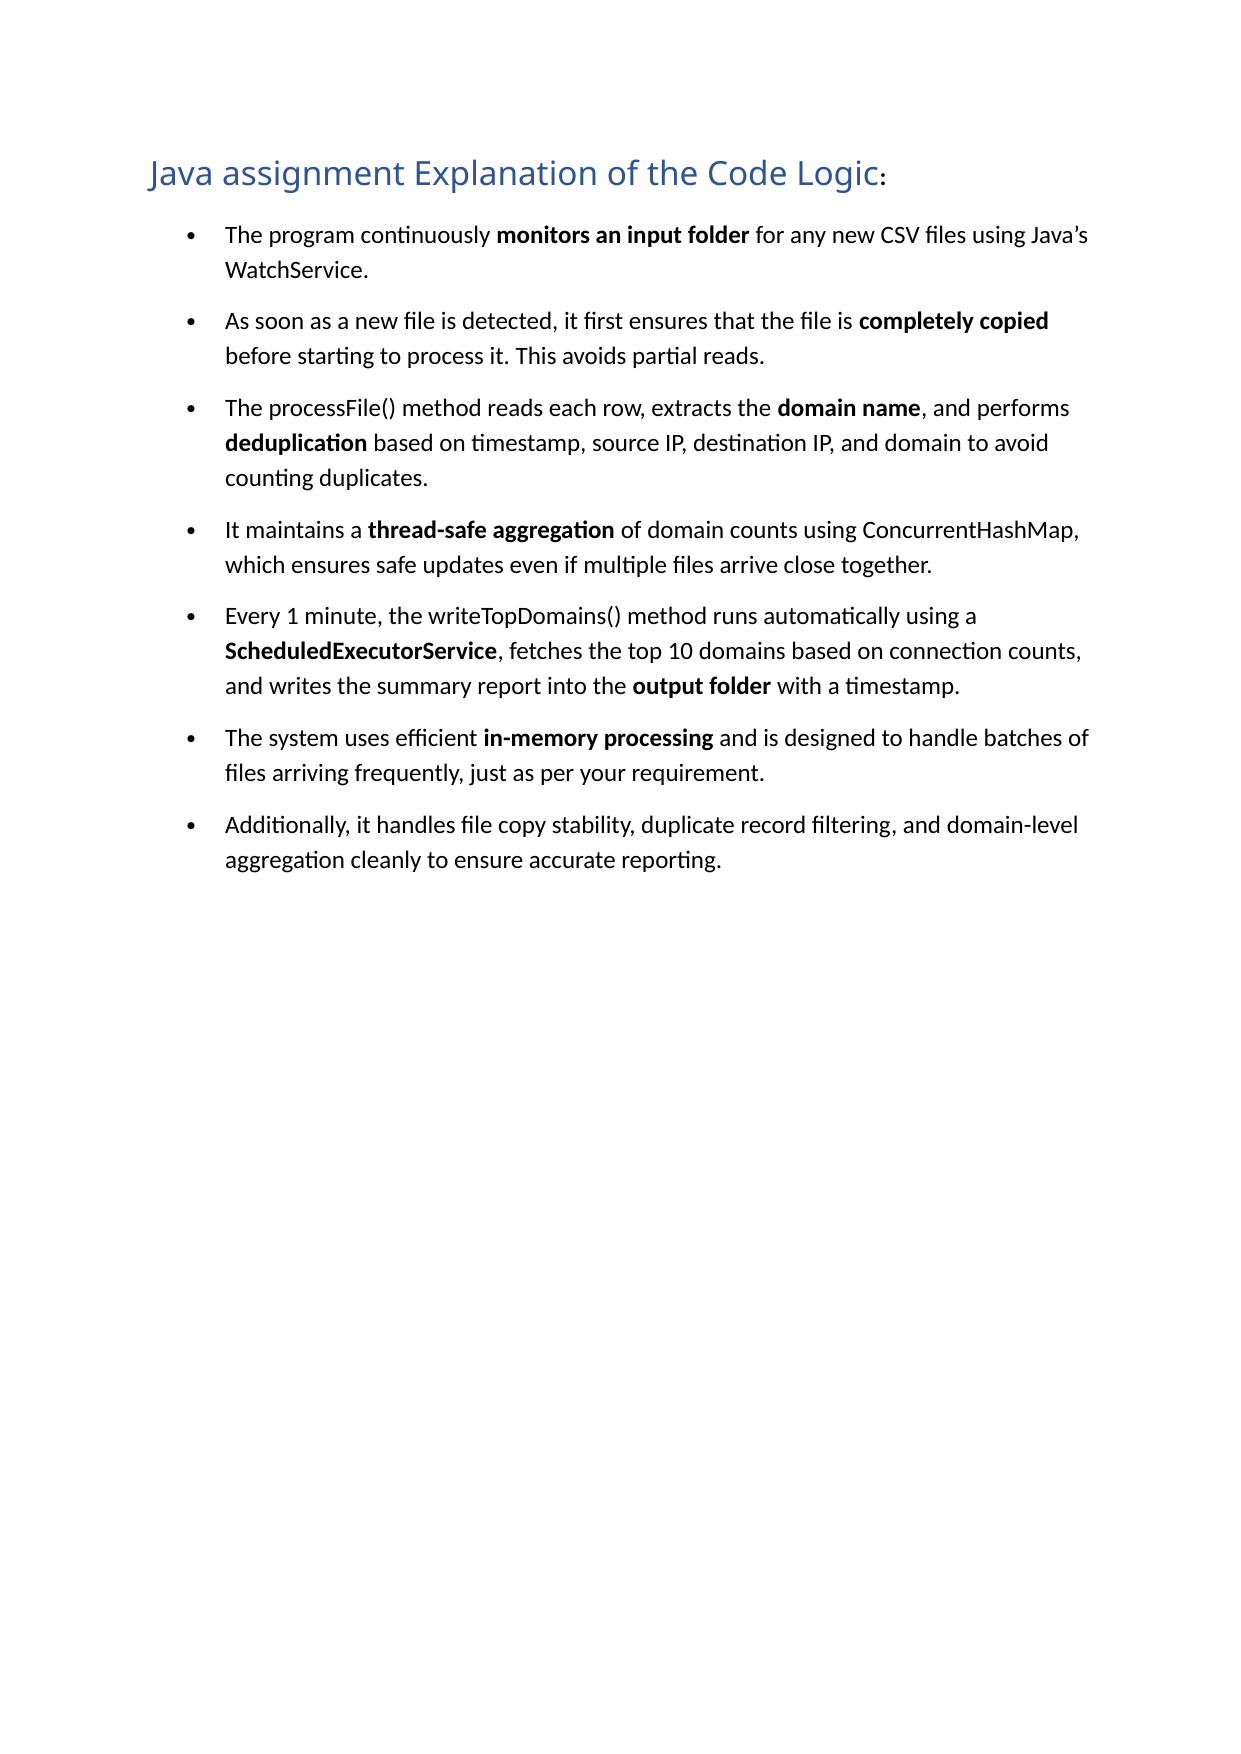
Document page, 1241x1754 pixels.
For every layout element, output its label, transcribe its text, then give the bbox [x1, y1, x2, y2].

list Every 1 minute, the writeTopDomains() method runs automatically using a ScheduledExecutorService, fetches the top 10 domains based on connection counts, and writes the summary report into the output folder with a timestamp. [187, 601, 1090, 701]
list The system uses efficient in-memory processing and is designed to handle batches of files arriving frequently, just as per your requirement. [187, 722, 1090, 788]
list The program continuously monitors an input folder for any new CSV files using Java’s WatchService. [187, 219, 1090, 284]
list It maintains a thread-safe aggregation of domain counts using ConcurrentHashMap, which ensures safe updates even if multiple files arrive close together. [187, 514, 1090, 579]
list Additionally, it handles file copy stability, duplicate record filtering, and domain-level aggregation cleanly to ensure accurate reporting. [187, 809, 1090, 874]
list As soon as a new file is detected, it first ensures that the file is completely copied before starting to process it. This avoids partial reads. [187, 306, 1090, 371]
list The processFile() method reads each row, extracts the domain name, and performs deduplication based on timestamp, source IP, destination IP, and domain to avoid counting duplicates. [187, 392, 1090, 493]
text Java assignment Explanation of the Code Logic: [150, 150, 1090, 195]
